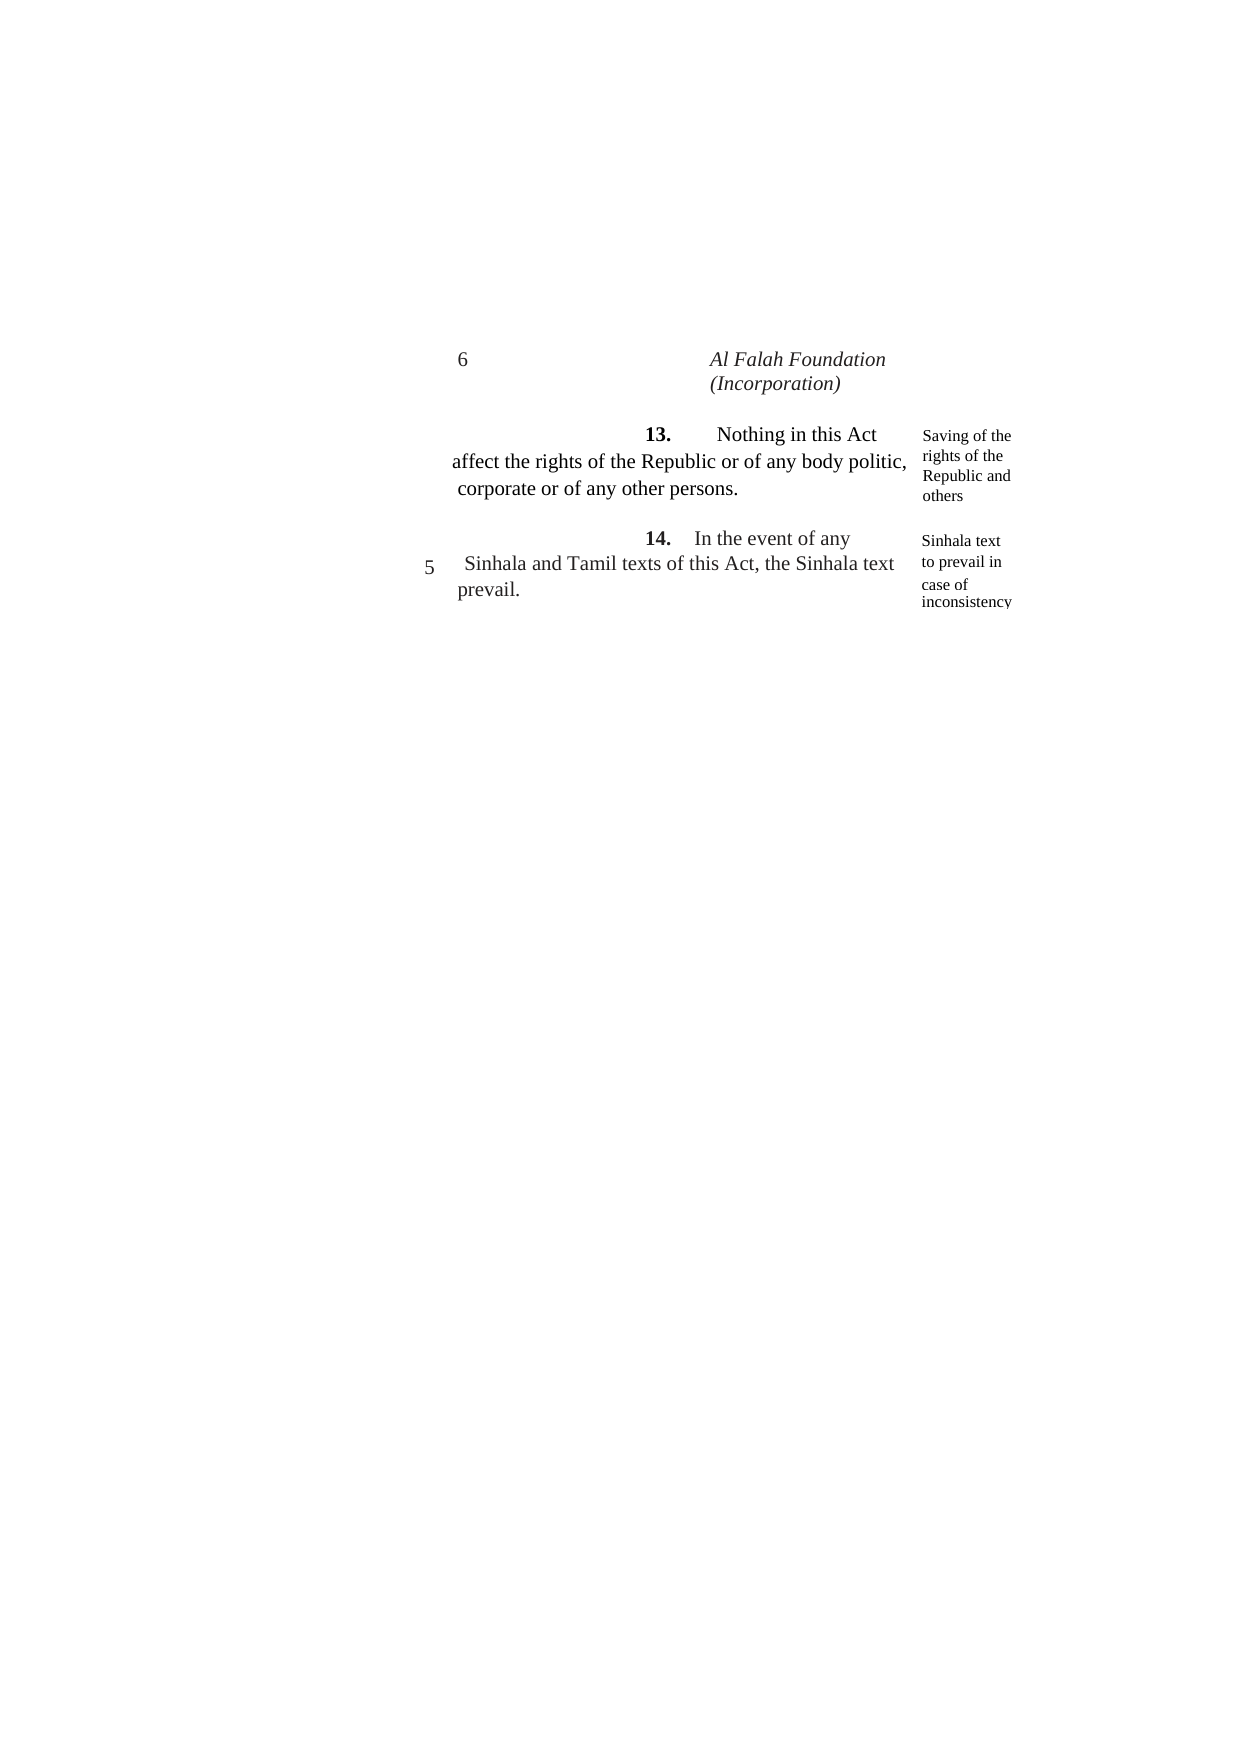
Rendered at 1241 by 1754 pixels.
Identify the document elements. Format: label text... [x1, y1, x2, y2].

table_cell Nothing in this Act contained shall prejudice or [679, 396, 914, 446]
table_cell Republic and [914, 465, 1149, 485]
table_cell 14. [445, 515, 679, 550]
table_header 6 [445, 348, 679, 396]
table_cell Sinhala and Tamil texts of this Act, the Sinhala text shall [445, 550, 914, 575]
table_cell Sinhala text [914, 515, 1149, 550]
table_cell prevail. [445, 575, 914, 609]
table_header Saving of the [914, 348, 1149, 446]
table_cell case of [914, 575, 1149, 589]
table_header Al Falah Foundation (Incorporation) [679, 348, 914, 396]
table_cell inconsistency [914, 590, 1149, 609]
table_cell others [914, 485, 1149, 514]
table_cell In the event of any inconsistency between the [679, 515, 914, 550]
table_cell to prevail in [914, 550, 1149, 575]
table_cell rights of the [914, 446, 1149, 464]
table_cell 13. [445, 396, 679, 446]
table_cell affect the rights of the Republic or of any body politic, or [445, 446, 914, 473]
table_header 5 [210, 348, 444, 609]
table_cell corporate or of any other persons. [445, 473, 914, 514]
